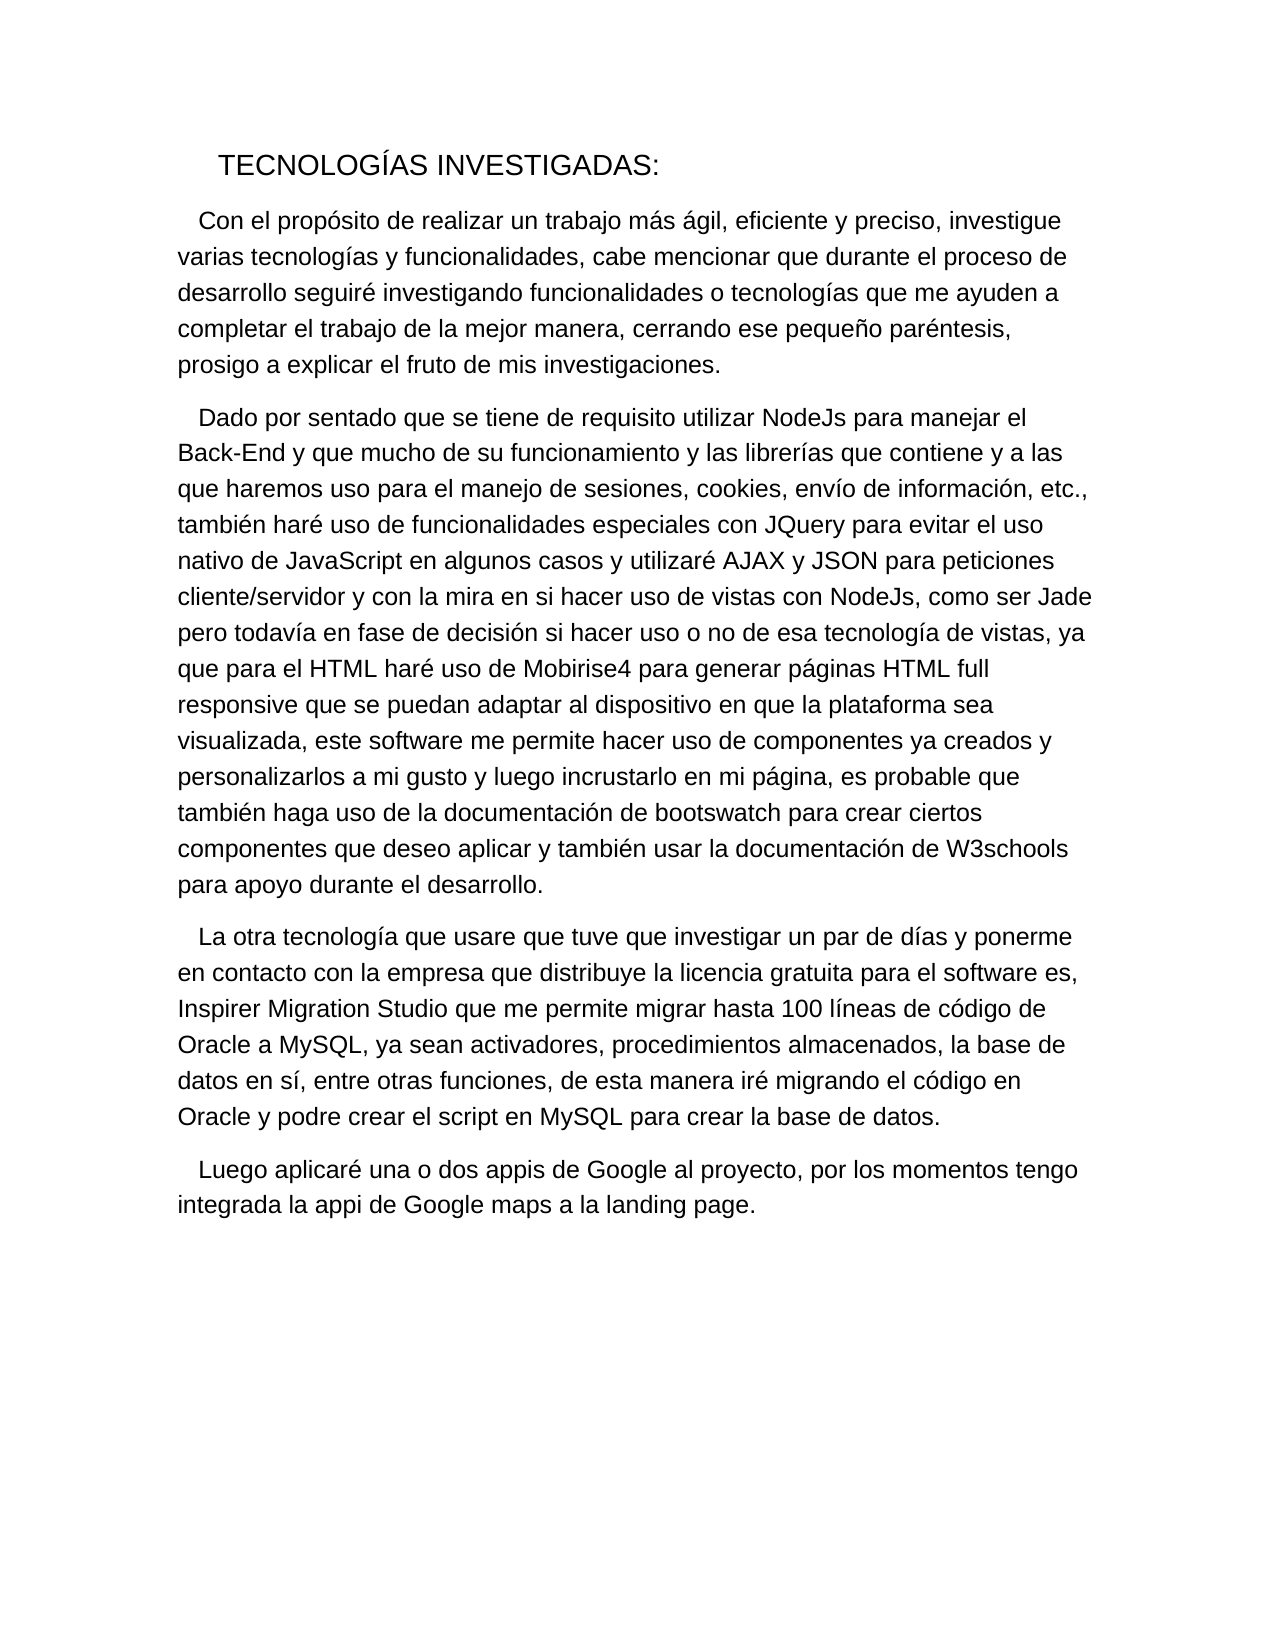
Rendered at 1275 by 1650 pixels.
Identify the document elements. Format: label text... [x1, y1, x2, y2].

text TECNOLOGÍAS INVESTIGADAS: [177, 148, 1098, 181]
text La otra tecnología que usare que tuve que investigar un par de días y ponerme en contacto con la empresa que distribuye la licencia gratuita para el software es, Inspirer Migration Studio que me permite migrar hasta 100 líneas de código de Oracle a MySQL, ya sean activadores, procedimientos almacenados, la base de datos en sí, entre otras funciones, de esta manera iré migrando el código en Oracle y podre crear el script en MySQL para crear la base de datos. [177, 922, 1098, 1131]
text Con el propósito de realizar un trabajo más ágil, eficiente y preciso, investigue varias tecnologías y funcionalidades, cabe mencionar que durante el proceso de desarrollo seguiré investigando funcionalidades o tecnologías que me ayuden a completar el trabajo de la mejor manera, cerrando ese pequeño paréntesis, prosigo a explicar el fruto de mis investigaciones. [177, 206, 1098, 379]
text Dado por sentado que se tiene de requisito utilizar NodeJs para manejar el Back-End y que mucho de su funcionamiento y las librerías que contiene y a las que haremos uso para el manejo de sesiones, cookies, envío de información, etc., también haré uso de funcionalidades especiales con JQuery para evitar el uso nativo de JavaScript en algunos casos y utilizaré AJAX y JSON para peticiones cliente/servidor y con la mira en si hacer uso de vistas con NodeJs, como ser Jade pero todavía en fase de decisión si hacer uso o no de esa tecnología de vistas, ya que para el HTML haré uso de Mobirise4 para generar páginas HTML full responsive que se puedan adaptar al dispositivo en que la plataforma sea visualizada, este software me permite hacer uso de componentes ya creados y personalizarlos a mi gusto y luego incrustarlo en mi página, es probable que también haga uso de la documentación de bootswatch para crear ciertos componentes que deseo aplicar y también usar la documentación de W3schools para apoyo durante el desarrollo. [177, 402, 1098, 898]
text Luego aplicaré una o dos appis de Google al proyecto, por los momentos tengo integrada la appi de Google maps a la landing page. [177, 1154, 1098, 1219]
